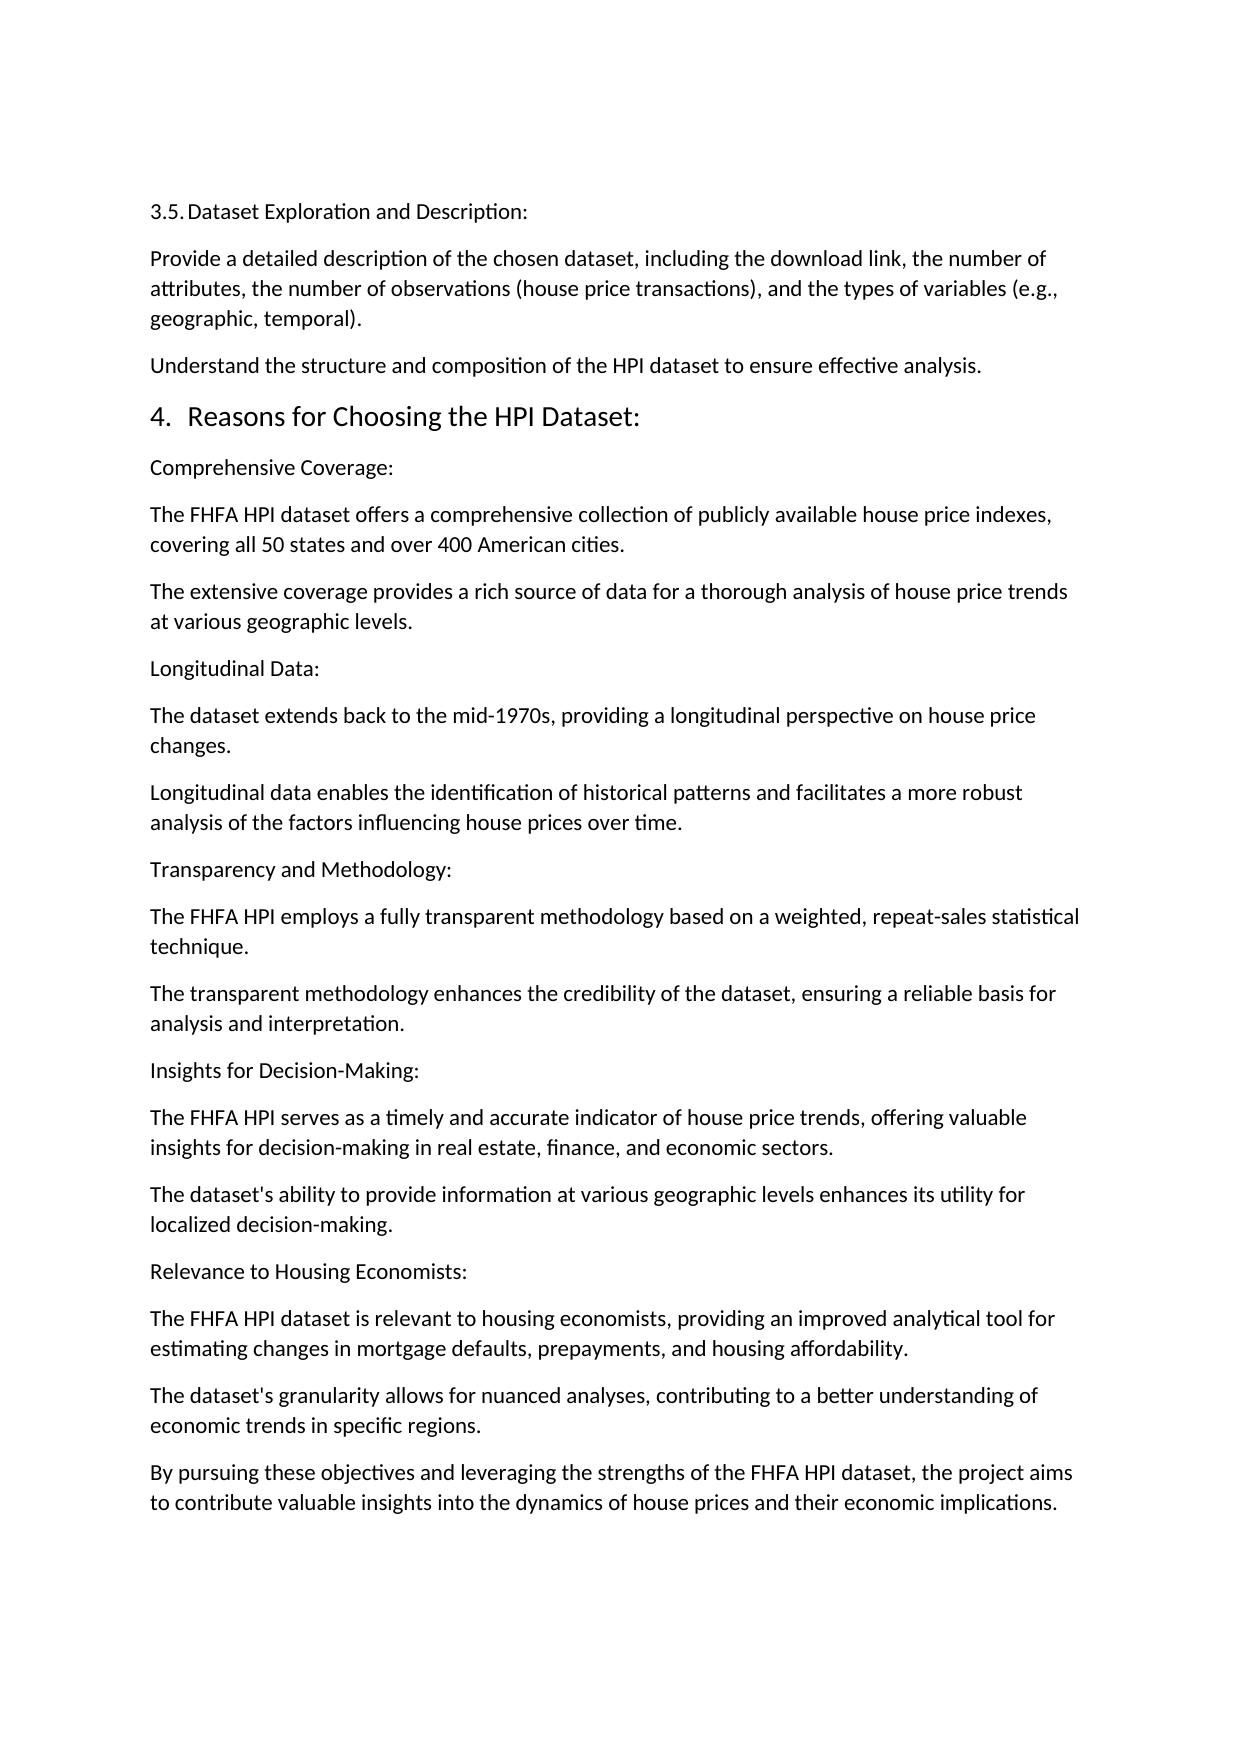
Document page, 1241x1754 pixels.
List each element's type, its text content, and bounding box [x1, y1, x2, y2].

list Reasons for Choosing the HPI Dataset: [150, 398, 1090, 433]
text The extensive coverage provides a rich source of data for a thorough analysis of house price trends at various geographic levels. [150, 577, 1090, 635]
text The transparent methodology enhances the credibility of the dataset, ensuring a reliable basis for analysis and interpretation. [150, 979, 1090, 1037]
text Longitudinal data enables the identification of historical patterns and facilitates a more robust analysis of the factors influencing house prices over time. [150, 778, 1090, 836]
text The dataset's ability to provide information at various geographic levels enhances its utility for localized decision-making. [150, 1180, 1090, 1238]
text The FHFA HPI serves as a timely and accurate indicator of house price trends, offering valuable insights for decision-making in real estate, finance, and economic sectors. [150, 1103, 1090, 1161]
text The FHFA HPI dataset offers a comprehensive collection of publicly available house price indexes, covering all 50 states and over 400 American cities. [150, 500, 1090, 558]
text Provide a detailed description of the chosen dataset, including the download link, the number of attributes, the number of observations (house price transactions), and the types of variables (e.g., geographic, temporal). [150, 244, 1090, 332]
text The dataset's granularity allows for nuanced analyses, contributing to a better understanding of economic trends in specific regions. [150, 1381, 1090, 1439]
text Relevance to Housing Economists: [150, 1257, 1090, 1285]
text The FHFA HPI employs a fully transparent methodology based on a weighted, repeat-sales statistical technique. [150, 902, 1090, 960]
list Dataset Exploration and Description: [150, 197, 1090, 225]
text Transparency and Methodology: [150, 855, 1090, 883]
text Longitudinal Data: [150, 654, 1090, 682]
text Understand the structure and composition of the HPI dataset to ensure effective analysis. [150, 351, 1090, 379]
text By pursuing these objectives and leveraging the strengths of the FHFA HPI dataset, the project aims to contribute valuable insights into the dynamics of house prices and their economic implications. [150, 1458, 1090, 1516]
text Comprehensive Coverage: [150, 453, 1090, 481]
text The dataset extends back to the mid-1970s, providing a longitudinal perspective on house price changes. [150, 701, 1090, 759]
text The FHFA HPI dataset is relevant to housing economists, providing an improved analytical tool for estimating changes in mortgage defaults, prepayments, and housing affordability. [150, 1304, 1090, 1362]
text Insights for Decision-Making: [150, 1056, 1090, 1084]
